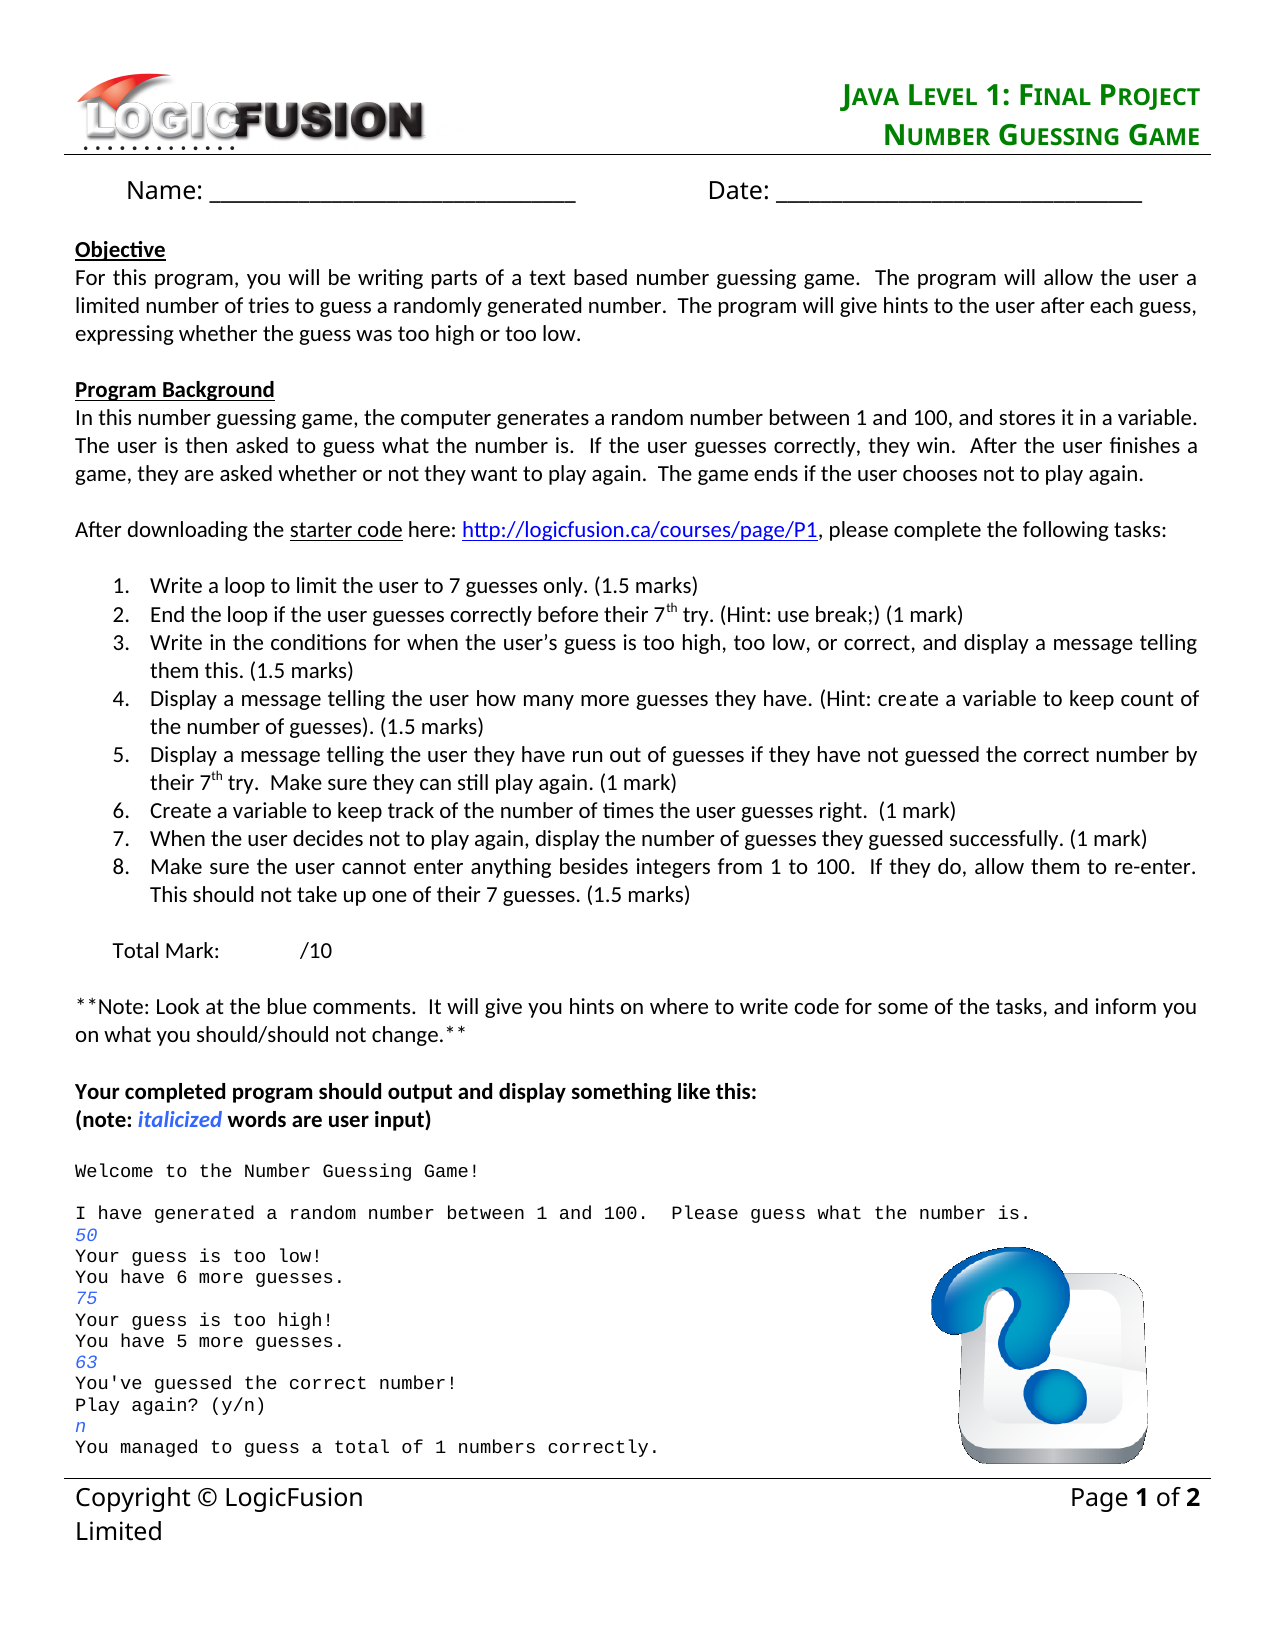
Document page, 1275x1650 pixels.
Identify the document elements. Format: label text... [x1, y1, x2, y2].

list Display a message telling the user how many more guesses they have. (Hint: create a variable to keep count of the number of guesses). (1.5 marks) [112, 684, 1200, 740]
text Total Mark: /10 [112, 936, 1200, 964]
list Display a message telling the user they have run out of guesses if they have not guessed the correct number by their 7th try. Make sure they can still play again. (1 mark) [112, 740, 1200, 796]
list Create a variable to keep track of the number of times the user guesses right. (1 mark) [112, 796, 1200, 824]
text Program Background [75, 376, 1200, 403]
text Welcome to the Number Guessing Game! [75, 1162, 1200, 1183]
text You have 5 more guesses. 63 [75, 1332, 1200, 1374]
text In this number guessing game, the computer generates a random number between 1 and 100, and stores it in a variable. The user is then asked to guess what the number is. If the user guesses correctly, they win. After the user finishes a game, they are asked whether or not they want to play again. The game ends if the user chooses not to play again. [75, 403, 1200, 488]
text (note: italicized words are user input) [75, 1105, 1200, 1133]
text Objective [75, 235, 1200, 263]
text I have generated a random number between 1 and 100. Please guess what the number is. 50 [75, 1204, 1200, 1247]
text Your guess is too high! [75, 1310, 1200, 1332]
list Make sure the user cannot enter anything besides integers from 1 to 100. If they do, allow them to re-enter. This should not take up one of their 7 guesses. (1.5 marks) [112, 852, 1200, 908]
text You've guessed the correct number! [75, 1374, 1200, 1395]
list Write in the conditions for when the user’s guess is too high, too low, or correct, and display a message telling them this. (1.5 marks) [112, 628, 1200, 684]
text Your guess is too low! [75, 1247, 1200, 1268]
text Play again? (y/n) n [75, 1395, 1200, 1438]
picture [75, 73, 463, 154]
text You managed to guess a total of 1 numbers correctly. [75, 1438, 1200, 1459]
text You have 6 more guesses. 75 [75, 1268, 1200, 1310]
text After downloading the starter code here: http://logicfusion.ca/courses/page/P1, please complete the following tasks: [75, 516, 1200, 544]
text **Note: Look at the blue comments. It will give you hints on where to write code for some of the tasks, and inform you on what you should/should not change.** [75, 992, 1200, 1048]
list End the loop if the user guesses correctly before their 7th try. (Hint: use break;) (1 mark) [112, 600, 1200, 628]
list When the user decides not to play again, display the number of guesses they guessed successfully. (1 mark) [112, 824, 1200, 852]
picture [931, 1459, 1160, 1464]
list Write a loop to limit the user to 7 guesses only. (1.5 marks) [112, 572, 1200, 600]
text For this program, you will be writing parts of a text based number guessing game. The program will allow the user a limited number of tries to guess a randomly generated number. The program will give hints to the user after each guess, expressing whether the guess was too high or too low. [75, 263, 1200, 347]
text Your completed program should output and display something like this: [75, 1077, 1200, 1105]
